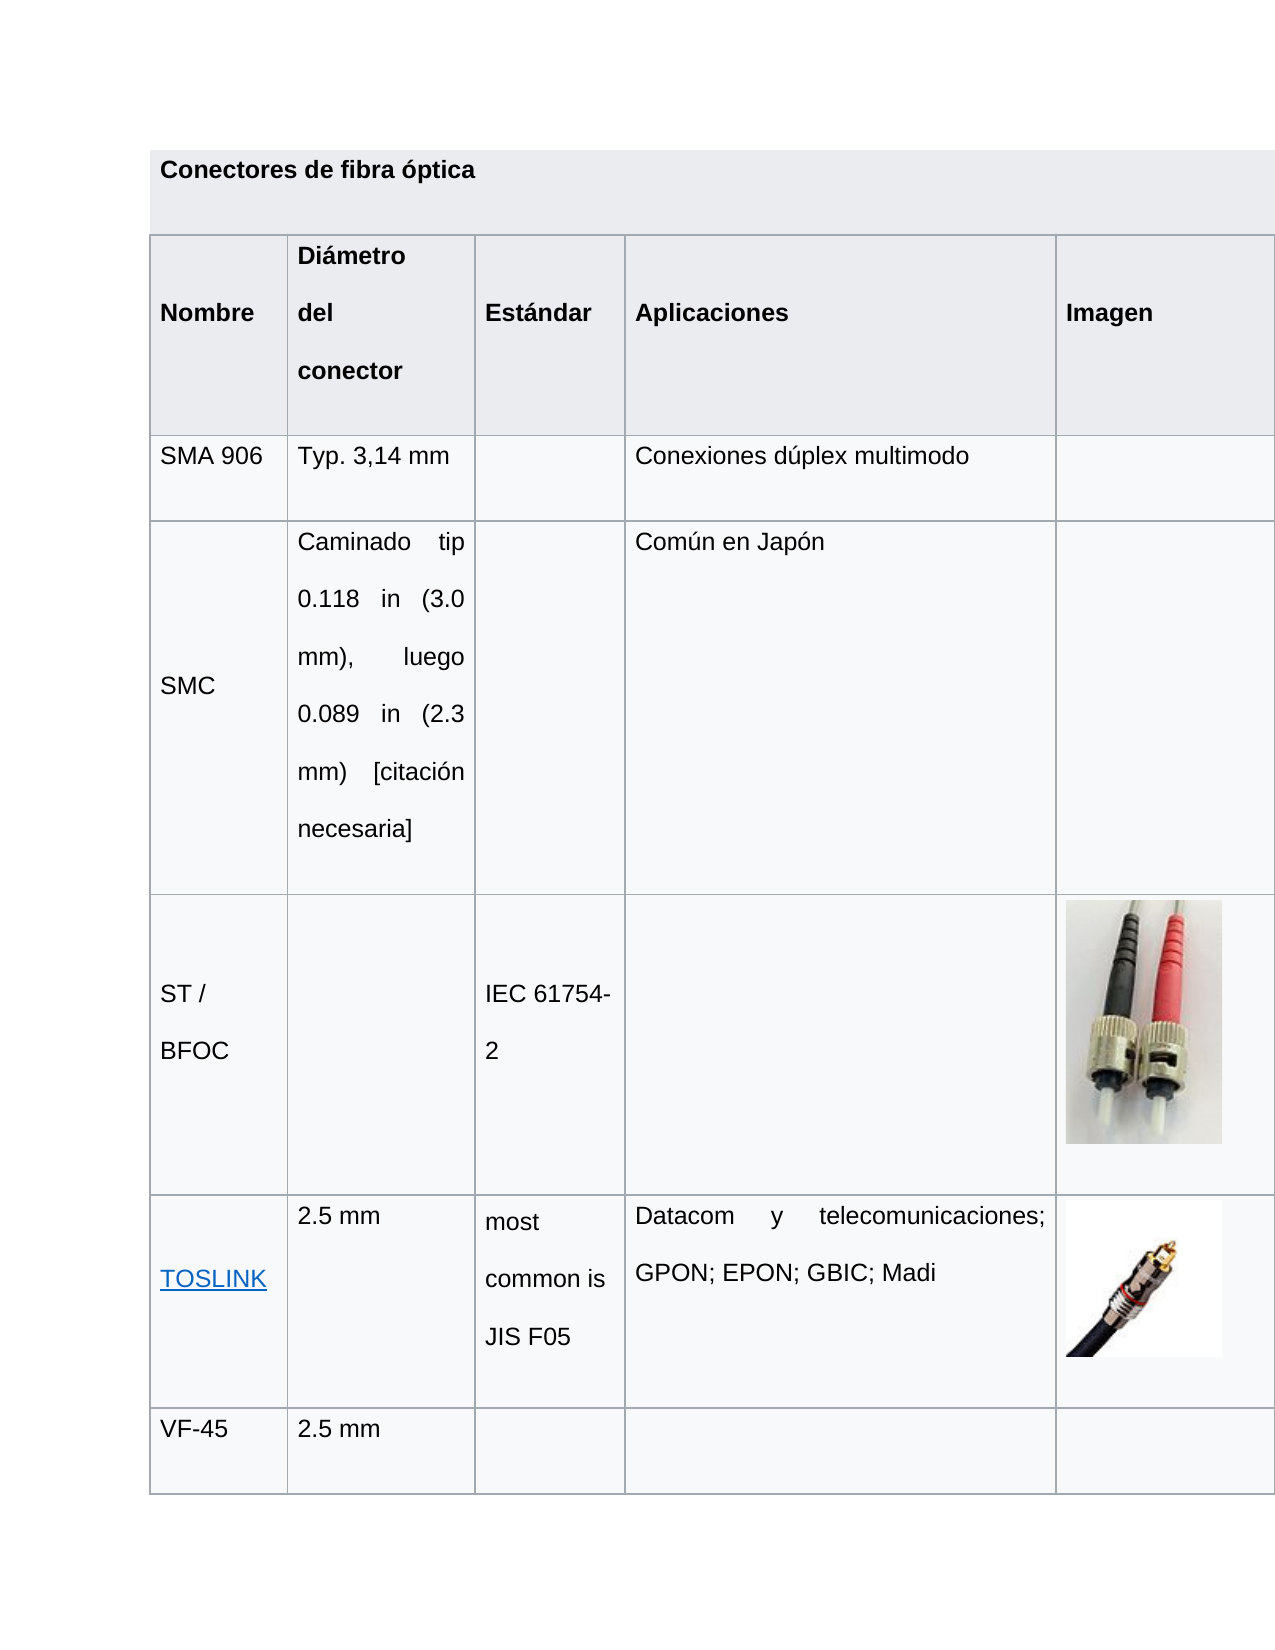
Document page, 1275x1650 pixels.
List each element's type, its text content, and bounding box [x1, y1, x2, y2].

table_cell TOSLINK [151, 1196, 287, 1407]
table_cell IEC 61754-2 [476, 895, 624, 1194]
table_cell Conexiones dúplex multimodo [626, 436, 1055, 520]
table_cell Aplicaciones [626, 236, 1055, 435]
table_cell SMA 906 [151, 436, 287, 520]
table_cell Caminado tip 0.118 in (3.0 mm), luego 0.089 in (2.3 mm) [citación necesaria] [288, 522, 474, 893]
table_cell Común en Japón [626, 522, 1055, 893]
table_header Conectores de fibra óptica [150, 150, 1275, 234]
table_cell most common is JIS F05 [476, 1196, 624, 1407]
table_cell SMC [151, 522, 287, 893]
table_cell [1057, 895, 1274, 1194]
table_cell Typ. 3,14 mm [288, 436, 474, 520]
table_cell [626, 1409, 1055, 1493]
table_cell [1057, 522, 1274, 893]
picture [1065, 900, 1223, 1144]
table_cell [626, 895, 1055, 1194]
table_cell [1057, 1196, 1274, 1407]
table_cell [476, 522, 624, 893]
table_cell 2.5 mm [288, 1196, 474, 1407]
table_cell ST / BFOC [151, 895, 287, 1194]
table_cell Diámetro del conector [288, 236, 474, 435]
table_cell [288, 895, 474, 1194]
table_cell Datacom y telecomunicaciones; GPON; EPON; GBIC; Madi [626, 1196, 1055, 1407]
table_cell [1057, 1409, 1274, 1493]
table_cell Estándar [476, 236, 624, 435]
table_cell Nombre [151, 236, 287, 435]
table_cell VF-45 [151, 1409, 287, 1493]
table_cell 2.5 mm [288, 1409, 474, 1493]
table_cell [476, 436, 624, 520]
table_cell [476, 1409, 624, 1493]
picture [1065, 1200, 1223, 1357]
table_cell [1057, 436, 1274, 520]
table_cell Imagen [1057, 236, 1274, 435]
